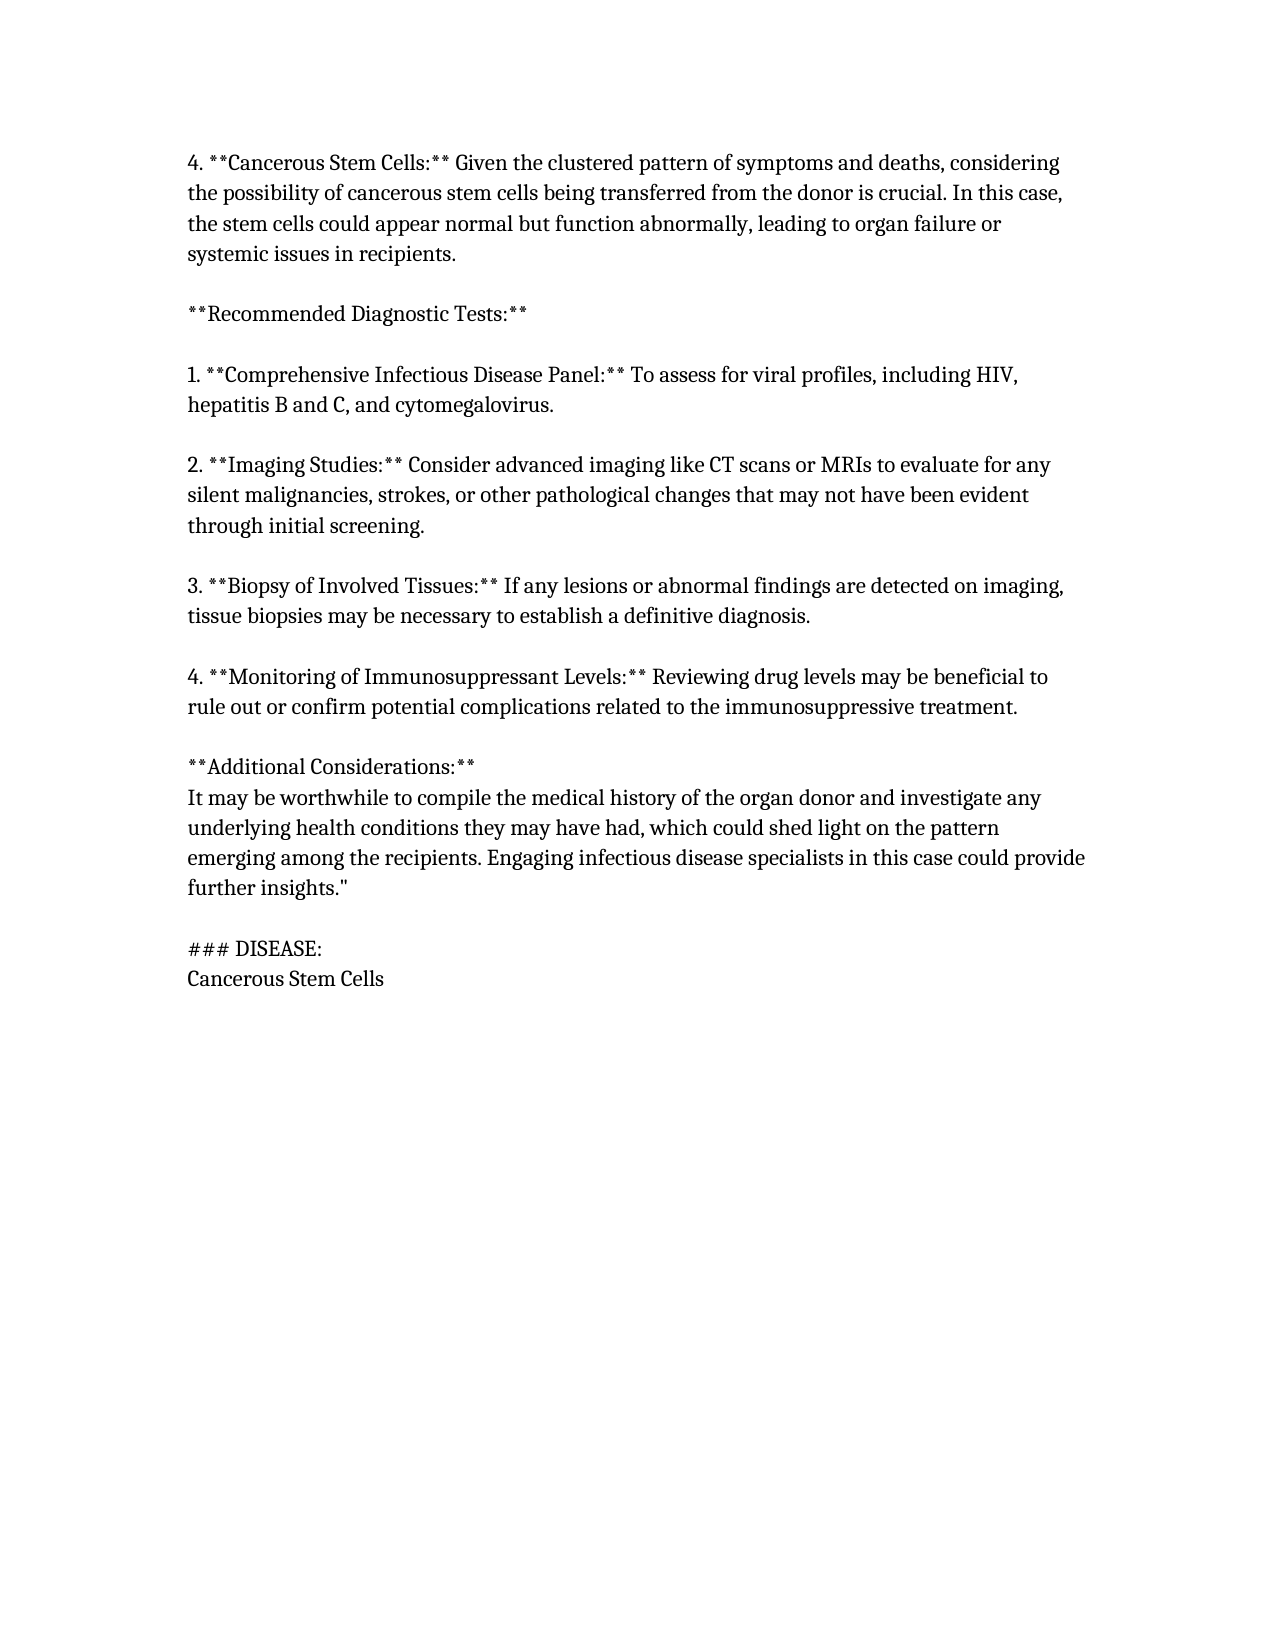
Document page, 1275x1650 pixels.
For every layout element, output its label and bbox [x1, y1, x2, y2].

text [187, 150, 1087, 992]
